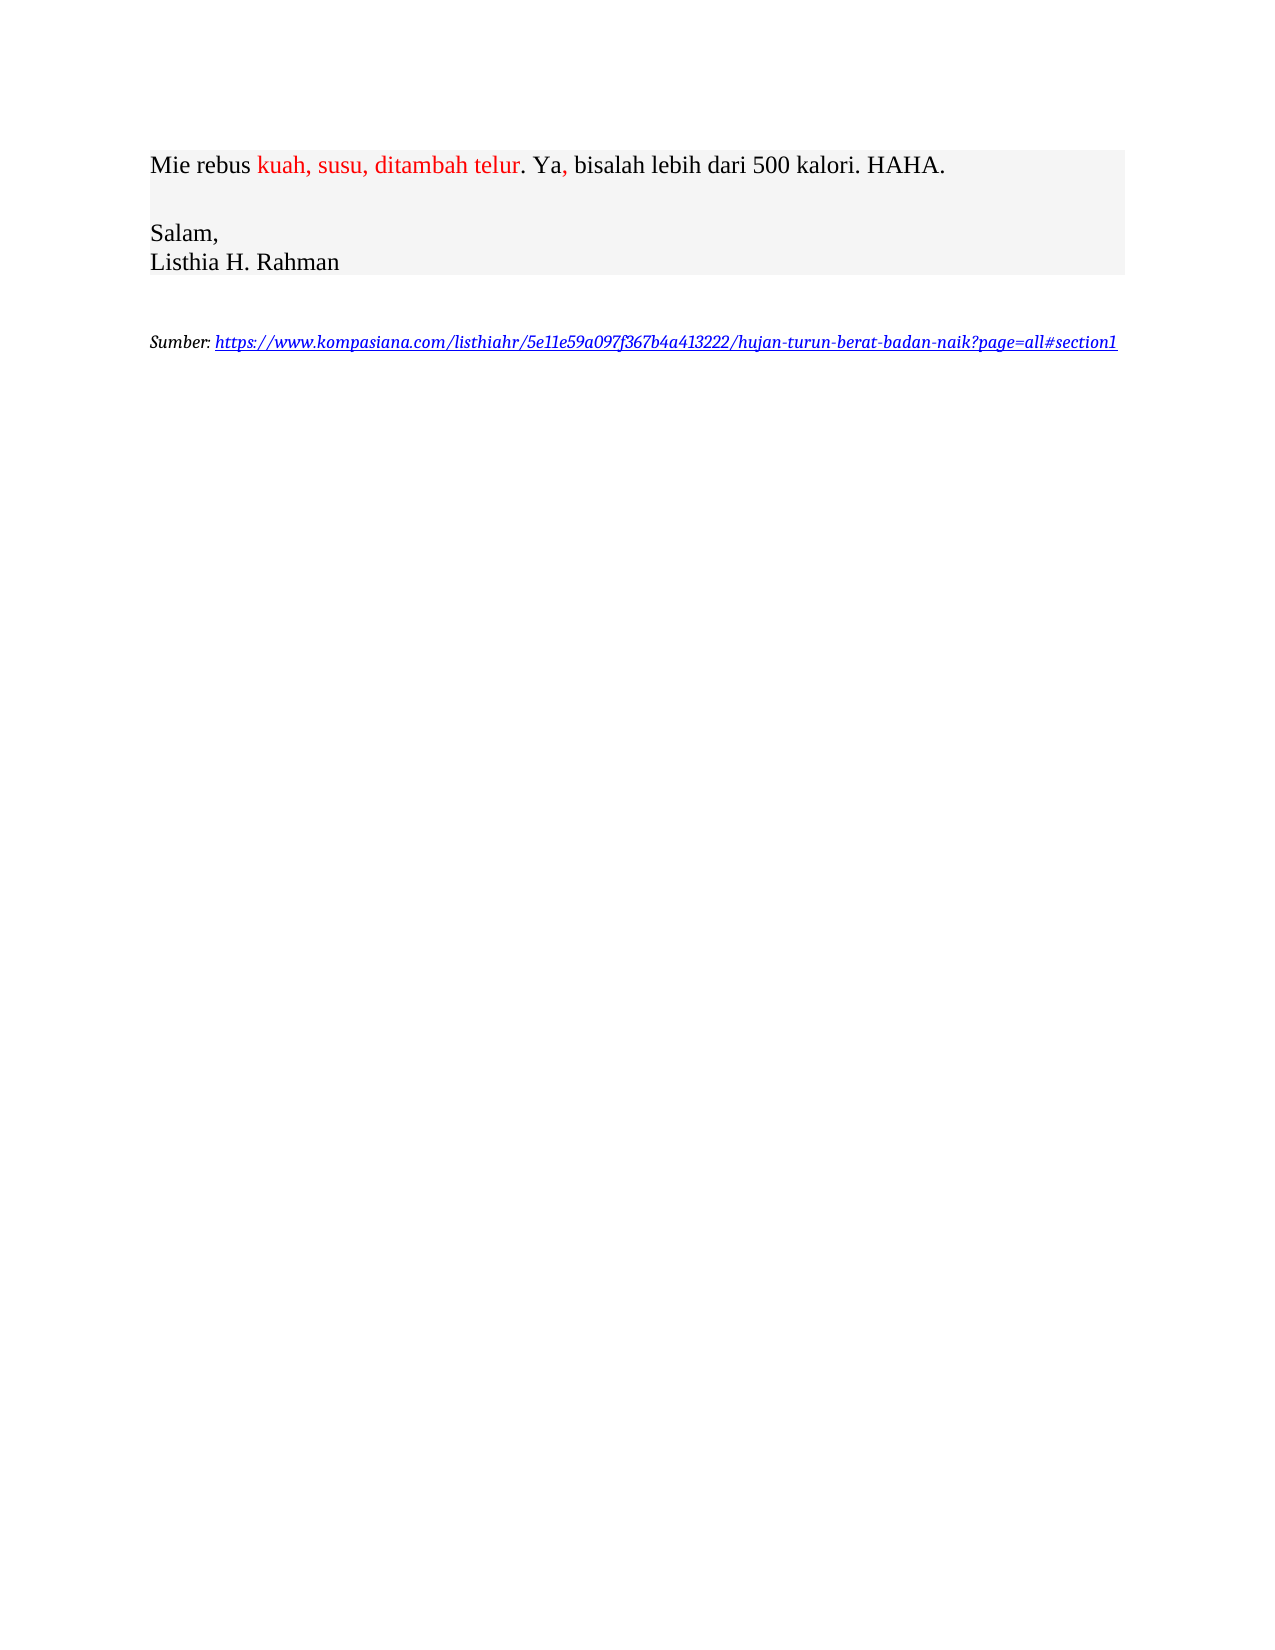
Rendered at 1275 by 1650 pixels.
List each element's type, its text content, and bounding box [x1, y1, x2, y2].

text Salam, Listhia H. Rahman [150, 218, 1125, 275]
text Sumber: https://www.kompasiana.com/listhiahr/5e11e59a097f367b4a413222/hujan-turun-berat-badan-naik?page=all#section1 [150, 331, 1125, 353]
text Mie rebus kuah, susu, ditambah telur. Ya, bisalah lebih dari 500 kalori. HAHA. [150, 150, 1125, 179]
